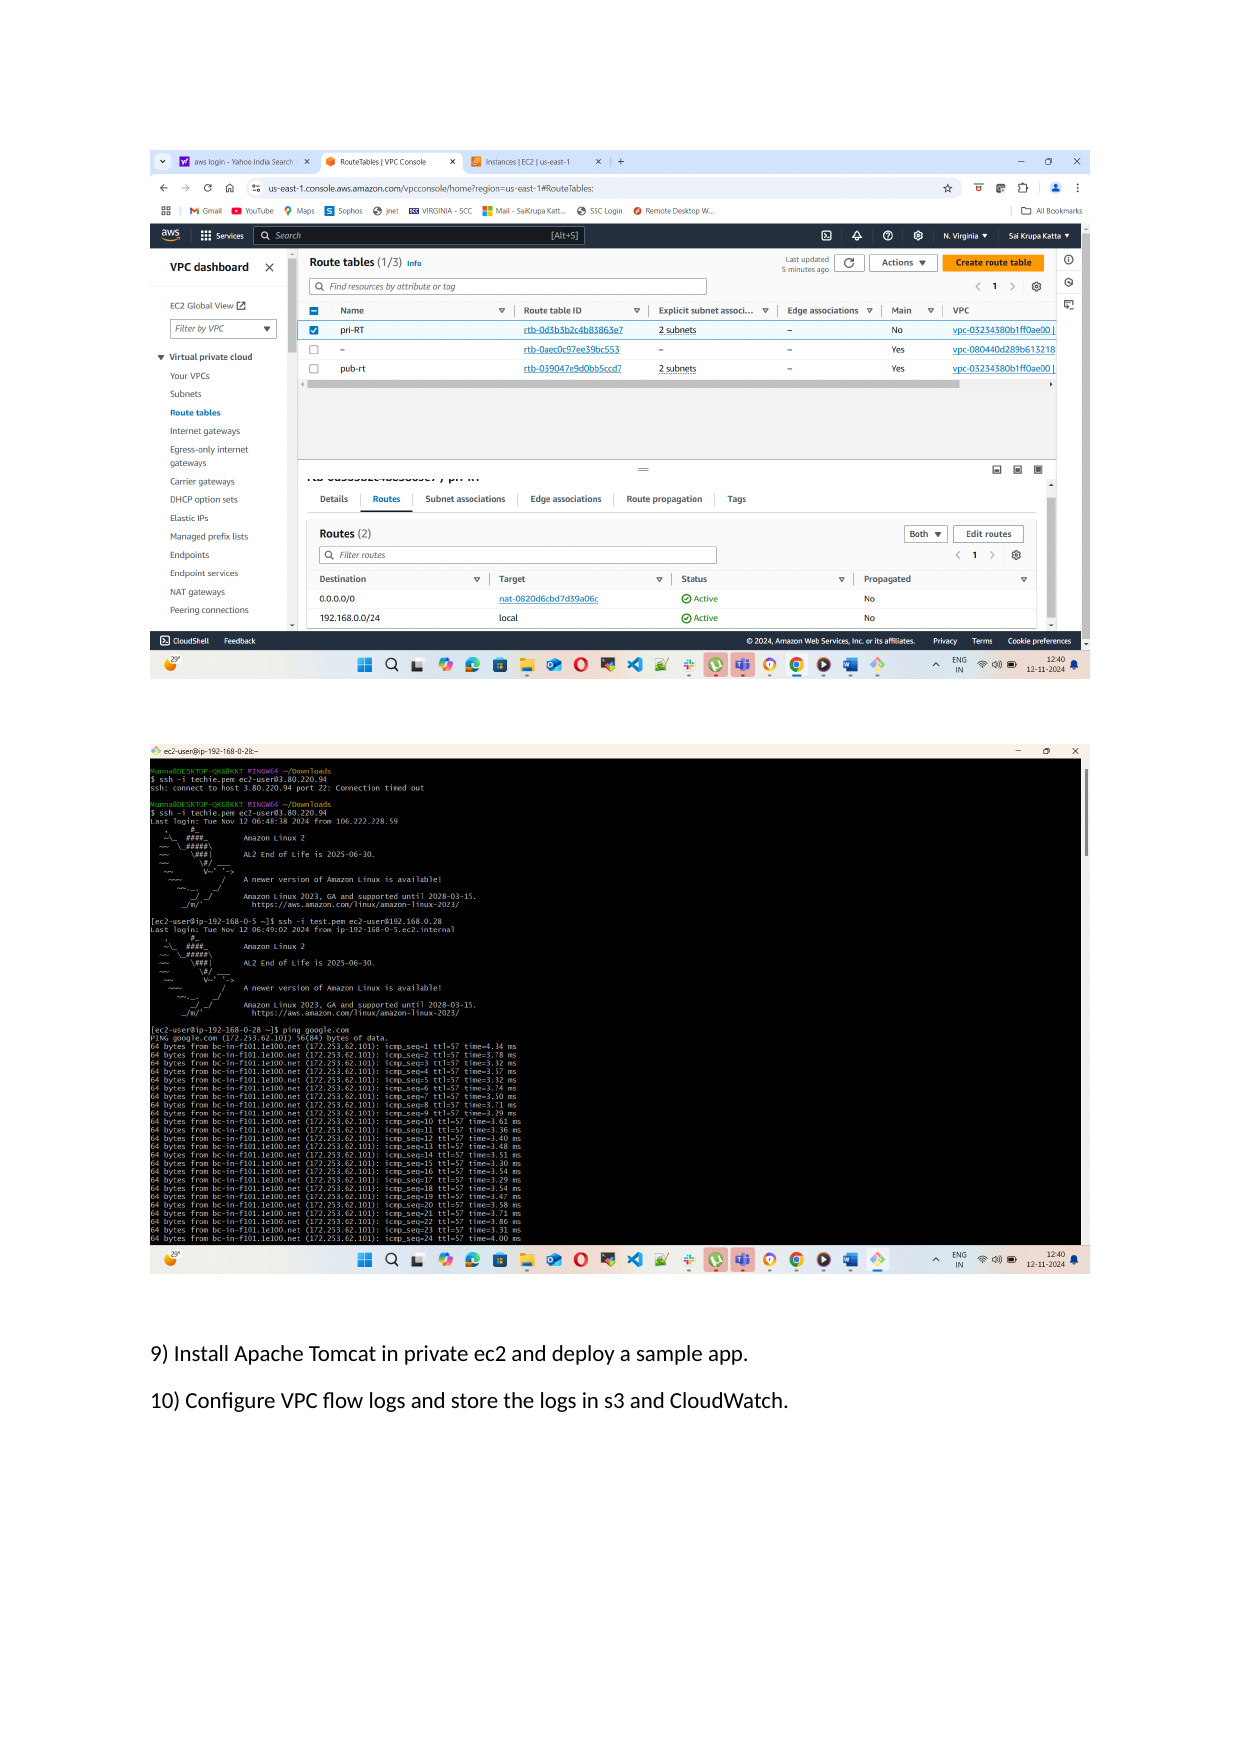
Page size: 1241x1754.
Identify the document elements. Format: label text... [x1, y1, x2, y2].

picture [150, 744, 1091, 1274]
text 9) Install Apache Tomcat in private ec2 and deploy a sample app. [150, 1339, 1090, 1367]
text 10) Configure VPC flow logs and store the logs in s3 and CloudWatch. [150, 1386, 1090, 1414]
picture [150, 150, 1091, 679]
